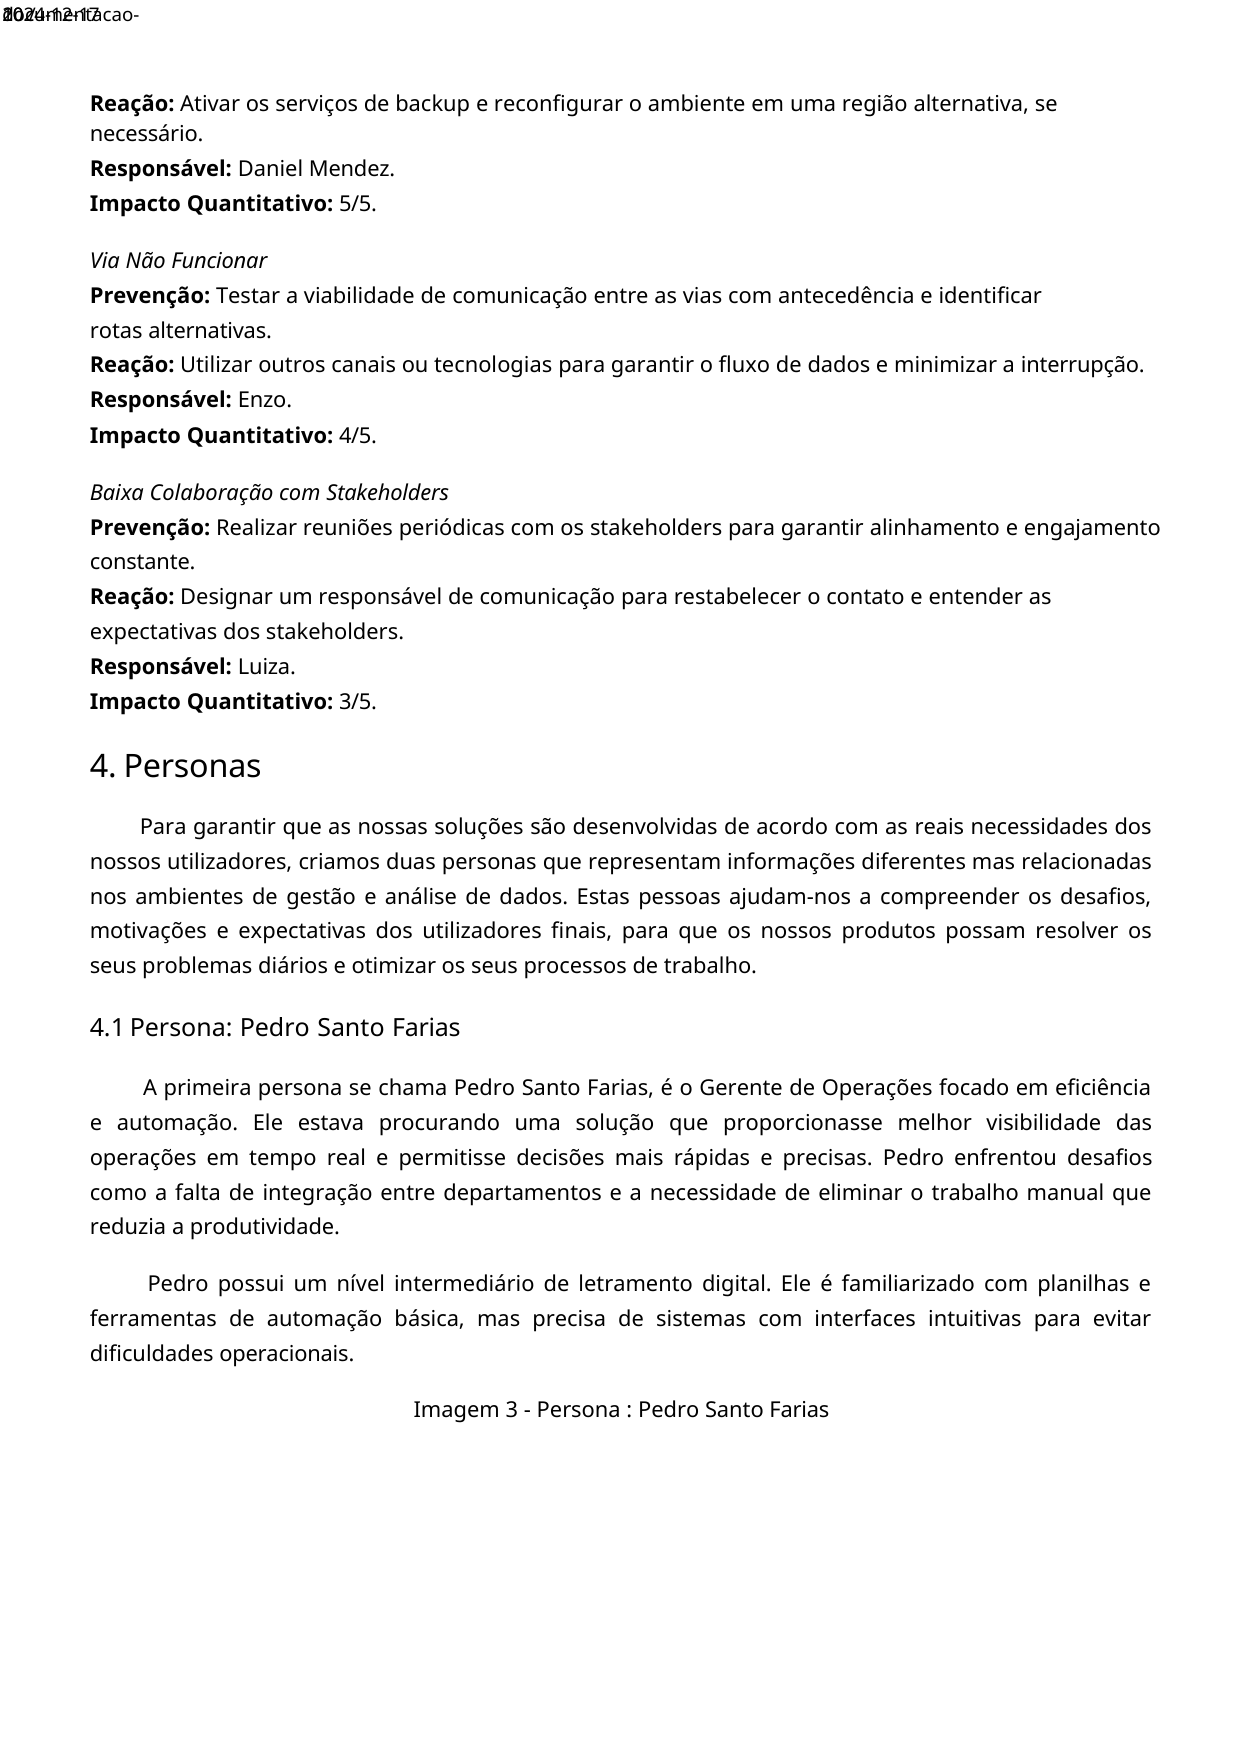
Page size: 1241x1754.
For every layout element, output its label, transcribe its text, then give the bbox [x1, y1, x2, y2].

subtitle Impacto Quantitativo: 5/5. [89, 188, 1166, 217]
text Prevenção: Testar a viabilidade de comunicação entre as vias com antecedência e identificar rotas alternativas. [89, 280, 1094, 344]
subtitle Persona: Pedro Santo Farias [89, 1010, 1166, 1044]
text Responsável: Daniel Mendez. [89, 153, 1166, 182]
subtitle Personas [89, 743, 1166, 787]
text Reação: Designar um responsável de comunicação para restabelecer o contato e entender as expectativas dos stakeholders. [89, 581, 1140, 646]
text Reação: Utilizar outros canais ou tecnologias para garantir o fluxo de dados e minimizar a interrupção. [89, 349, 1166, 379]
text Via Não Funcionar [89, 245, 1166, 274]
text Imagem 3 - Persona : Pedro Santo Farias [89, 1394, 1154, 1424]
text Responsável: Enzo. [89, 384, 1166, 414]
text Prevenção: Realizar reuniões periódicas com os stakeholders para garantir alinhamento e engajamento constante. [89, 512, 1166, 576]
text Baixa Colaboração com Stakeholders [89, 477, 1166, 506]
text Responsável: Luiza. [89, 651, 1166, 681]
text Para garantir que as nossas soluções são desenvolvidas de acordo com as reais necessidades dos nossos utilizadores, criamos duas personas que representam informações diferentes mas relacionadas nos ambientes de gestão e análise de dados. Estas pessoas ajudam-nos a compreender os desafios, motivações e expectativas dos utilizadores finais, para que os nossos produtos possam resolver os seus problemas diários e otimizar os seus processos de trabalho. [89, 811, 1153, 980]
text A primeira persona se chama Pedro Santo Farias, é o Gerente de Operações focado em eficiência e automação. Ele estava procurando uma solução que proporcionasse melhor visibilidade das operações em tempo real e permitisse decisões mais rápidas e precisas. Pedro enfrentou desafios como a falta de integração entre departamentos e a necessidade de eliminar o trabalho manual que reduzia a produtividade. [89, 1072, 1153, 1241]
text Pedro possui um nível intermediário de letramento digital. Ele é familiarizado com planilhas e ferramentas de automação básica, mas precisa de sistemas com interfaces intuitivas para evitar dificuldades operacionais. [89, 1268, 1153, 1367]
text Reação: Ativar os serviços de backup e reconfigurar o ambiente em uma região alternativa, se necessário. [89, 88, 1166, 147]
subtitle Impacto Quantitativo: 4/5. [89, 419, 1166, 449]
text Impacto Quantitativo: 3/5. [89, 686, 1166, 716]
